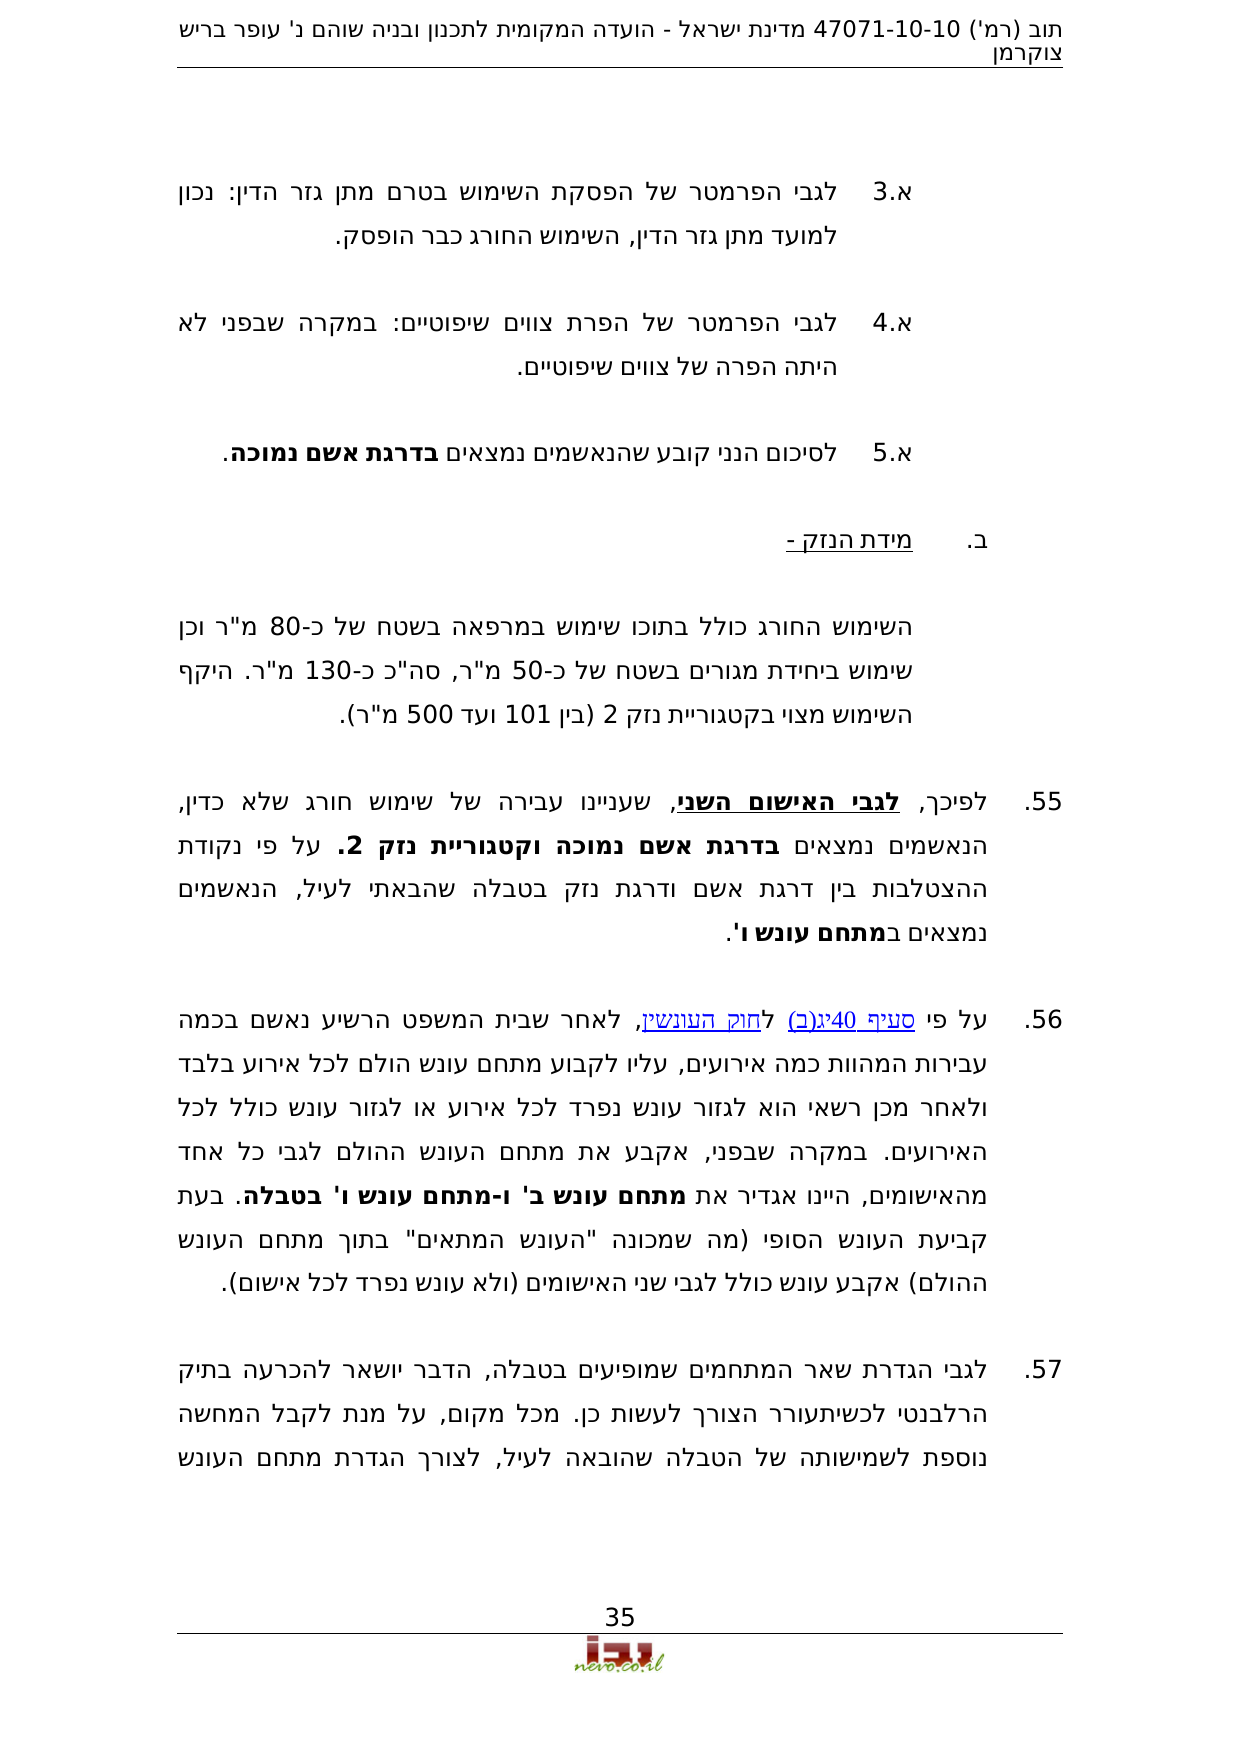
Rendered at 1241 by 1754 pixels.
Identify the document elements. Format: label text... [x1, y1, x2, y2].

text א.4 לגבי הפרמטר של הפרת צווים שיפוטיים: במקרה שבפני לא היתה הפרה של צווים שיפוטיים. [177, 308, 913, 381]
picture [574, 1635, 666, 1673]
text 55. לפיכך, לגבי האישום השני, שעניינו עבירה של שימוש חורג שלא כדין, הנאשמים נמצאים בדרגת אשם נמוכה וקטגוריית נזק 2. על פי נקודת ההצטלבות בין דרגת אשם ודרגת נזק בטבלה שהבאתי לעיל, הנאשמים נמצאים במתחם עונש ו'. [177, 787, 1063, 948]
text א.5 לסיכום הנני קובע שהנאשמים נמצאים בדרגת אשם נמוכה. [177, 439, 913, 468]
text השימוש החורג כולל בתוכו שימוש במרפאה בשטח של כ-80 מ"ר וכן שימוש ביחידת מגורים בשטח של כ-50 מ"ר, סה"כ כ-130 מ"ר. היקף השימוש מצוי בקטגוריית נזק 2 (בין 101 ועד 500 מ"ר). [177, 612, 913, 729]
text ב. מידת הנזק - [177, 526, 988, 555]
text 56. על פי סעיף 40יג(ב) לחוק העונשין, לאחר שבית המשפט הרשיע נאשם בכמה עבירות המהוות כמה אירועים, עליו לקבוע מתחם עונש הולם לכל אירוע בלבד ולאחר מכן רשאי הוא לגזור עונש נפרד לכל אירוע או לגזור עונש כולל לכל האירועים. במקרה שבפני, אקבע את מתחם העונש ההולם לגבי כל אחד מהאישומים, היינו אגדיר את מתחם עונש ב' ו-מתחם עונש ו' בטבלה. בעת קביעת העונש הסופי (מה שמכונה "העונש המתאים" בתוך מתחם העונש ההולם) אקבע עונש כולל לגבי שני האישומים (ולא עונש נפרד לכל אישום). [177, 1005, 1063, 1298]
text א.3 לגבי הפרמטר של הפסקת השימוש בטרם מתן גזר הדין: נכון למועד מתן גזר הדין, השימוש החורג כבר הופסק. [177, 177, 913, 250]
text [177, 1356, 1063, 1472]
